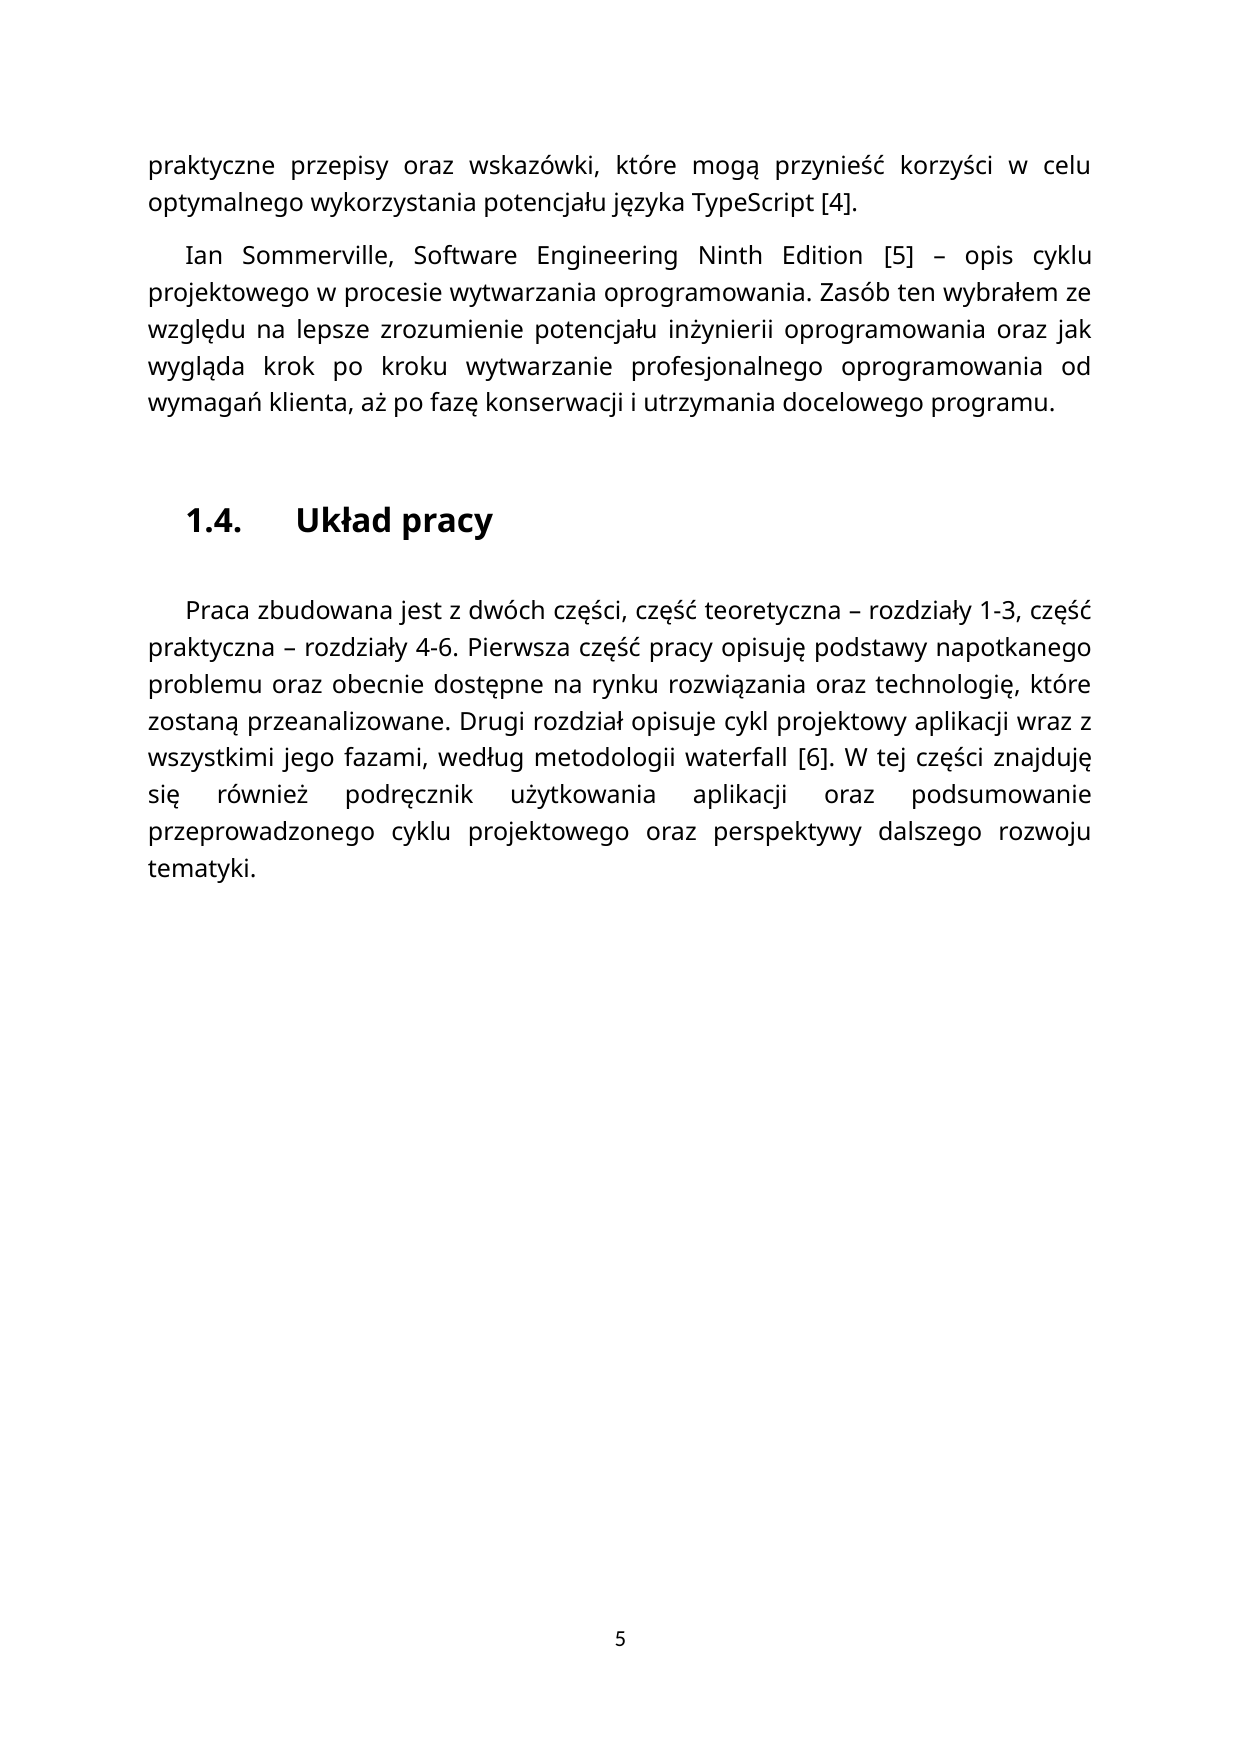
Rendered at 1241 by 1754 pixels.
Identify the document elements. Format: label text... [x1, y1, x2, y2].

subtitle Układ pracy [185, 497, 1093, 542]
text Praca zbudowana jest z dwóch części, część teoretyczna – rozdziały 1-3, część praktyczna – rozdziały 4-6. Pierwsza część pracy opisuję podstawy napotkanego problemu oraz obecnie dostępne na rynku rozwiązania oraz technologię, które zostaną przeanalizowane. Drugi rozdział opisuje cykl projektowy aplikacji wraz z wszystkimi jego fazami, według metodologii waterfall [6]. W tej części znajduję się również podręcznik użytkowania aplikacji oraz podsumowanie przeprowadzonego cyklu projektowego oraz perspektywy dalszego rozwoju tematyki. [148, 593, 1093, 884]
text Ian Sommerville, Software Engineering Ninth Edition [5] – opis cyklu projektowego w procesie wytwarzania oprogramowania. Zasób ten wybrałem ze względu na lepsze zrozumienie potencjału inżynierii oprogramowania oraz jak wygląda krok po kroku wytwarzanie profesjonalnego oprogramowania od wymagań klienta, aż po fazę konserwacji i utrzymania docelowego programu. [148, 238, 1093, 419]
